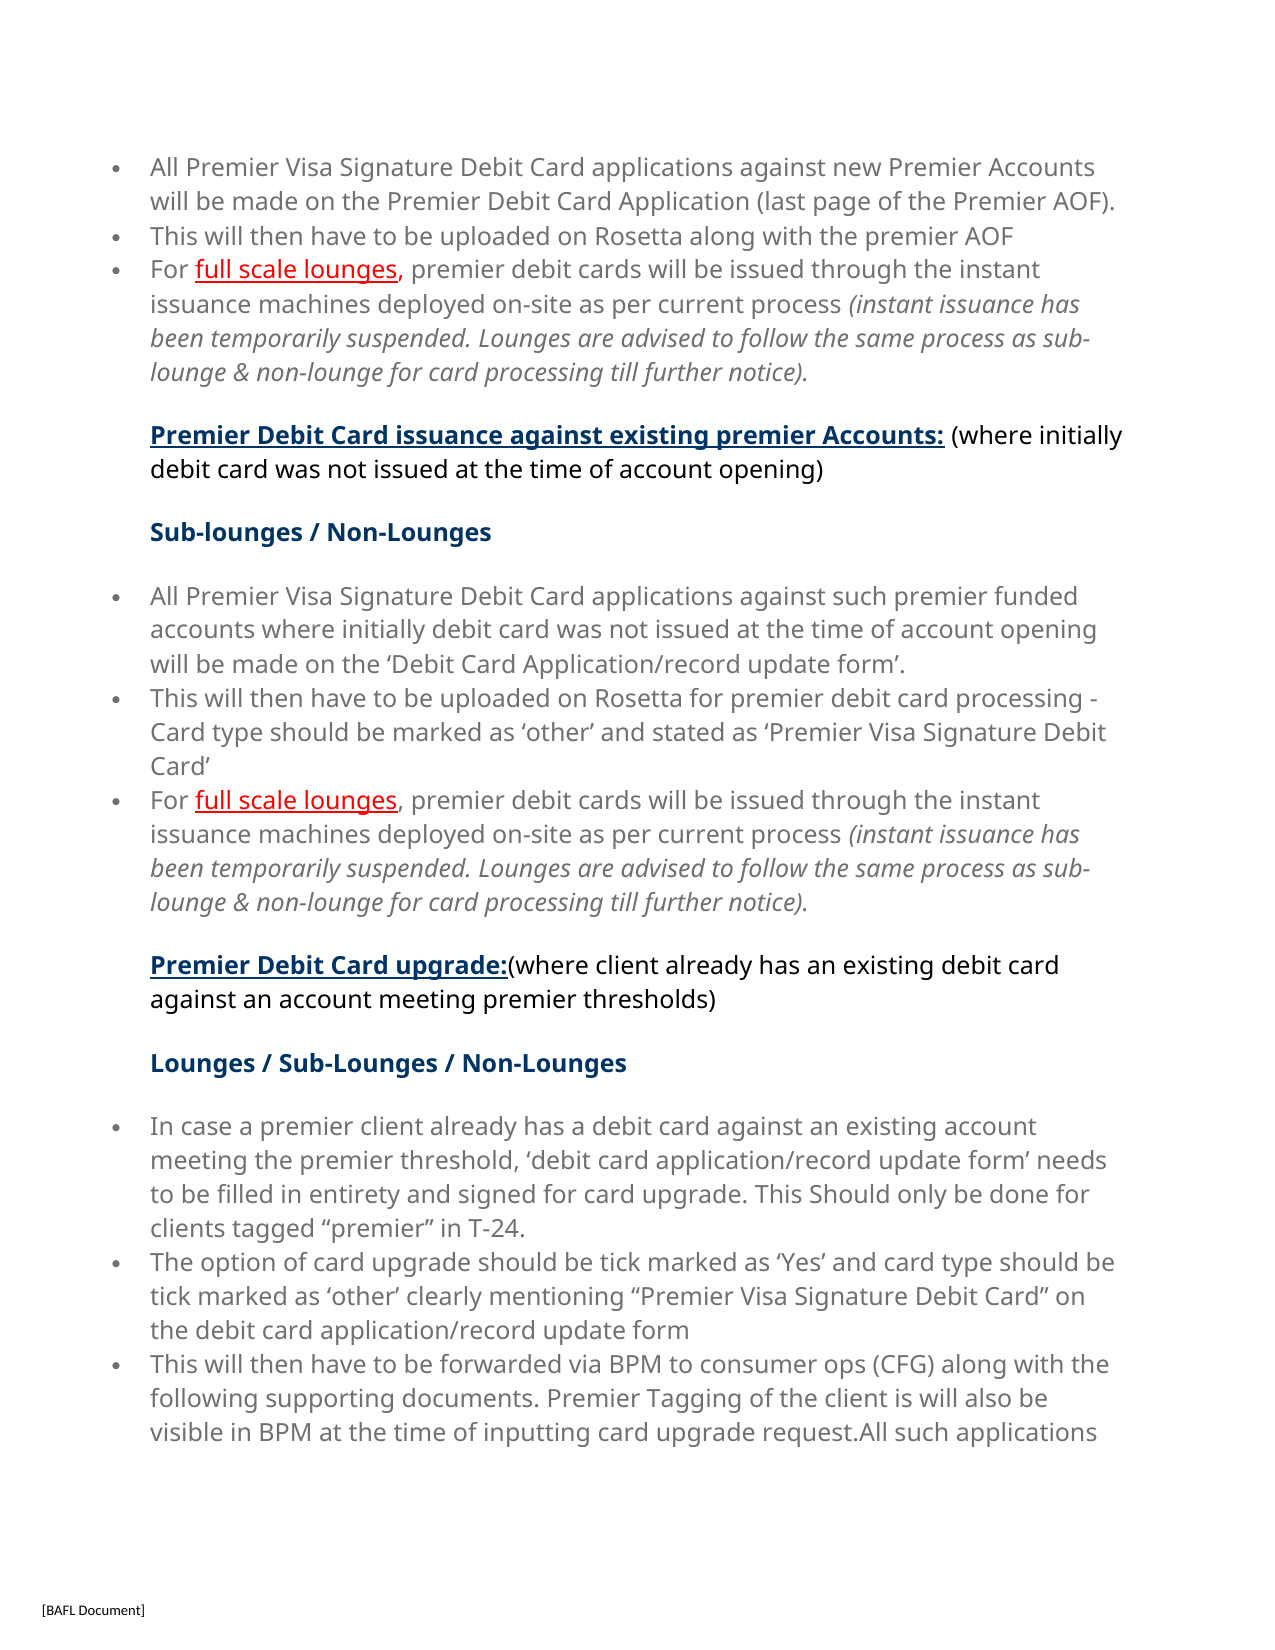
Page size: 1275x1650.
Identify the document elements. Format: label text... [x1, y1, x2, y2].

text Premier Debit Card issuance against existing premier Accounts: (where initially debit card was not issued at the time of account opening) [150, 418, 1125, 486]
text Sub-lounges / Non-Lounges [150, 515, 1125, 549]
list This will then have to be uploaded on Rosetta for premier debit card processing - Card type should be marked as ‘other’ and stated as ‘Premier Visa Signature Debit Card’ [112, 680, 1125, 782]
list For full scale lounges, premier debit cards will be issued through the instant issuance machines deployed on-site as per current process (instant issuance has been temporarily suspended. Lounges are advised to follow the same process as sub-lounge & non-lounge for card processing till further notice). [112, 782, 1125, 919]
list The option of card upgrade should be tick marked as ‘Yes’ and card type should be tick marked as ‘other’ clearly mentioning “Premier Visa Signature Debit Card” on the debit card application/record update form [112, 1245, 1125, 1347]
text Lounges / Sub-Lounges / Non-Lounges [150, 1045, 1125, 1079]
list In case a premier client already has a debit card against an existing account meeting the premier threshold, ‘debit card application/record update form’ needs to be filled in entirety and signed for card upgrade. This Should only be done for clients tagged “premier” in T-24. [112, 1108, 1125, 1245]
text Premier Debit Card upgrade:(where client already has an existing debit card against an account meeting premier thresholds) [150, 948, 1125, 1016]
list This will then have to be uploaded on Rosetta along with the premier AOF [112, 218, 1125, 252]
list All Premier Visa Signature Debit Card applications against such premier funded accounts where initially debit card was not issued at the time of account opening will be made on the ‘Debit Card Application/record update form’. [112, 578, 1125, 680]
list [112, 1347, 1125, 1449]
list For full scale lounges, premier debit cards will be issued through the instant issuance machines deployed on-site as per current process (instant issuance has been temporarily suspended. Lounges are advised to follow the same process as sub-lounge & non-lounge for card processing till further notice). [112, 252, 1125, 388]
list All Premier Visa Signature Debit Card applications against new Premier Accounts will be made on the Premier Debit Card Application (last page of the Premier AOF). [112, 150, 1125, 218]
